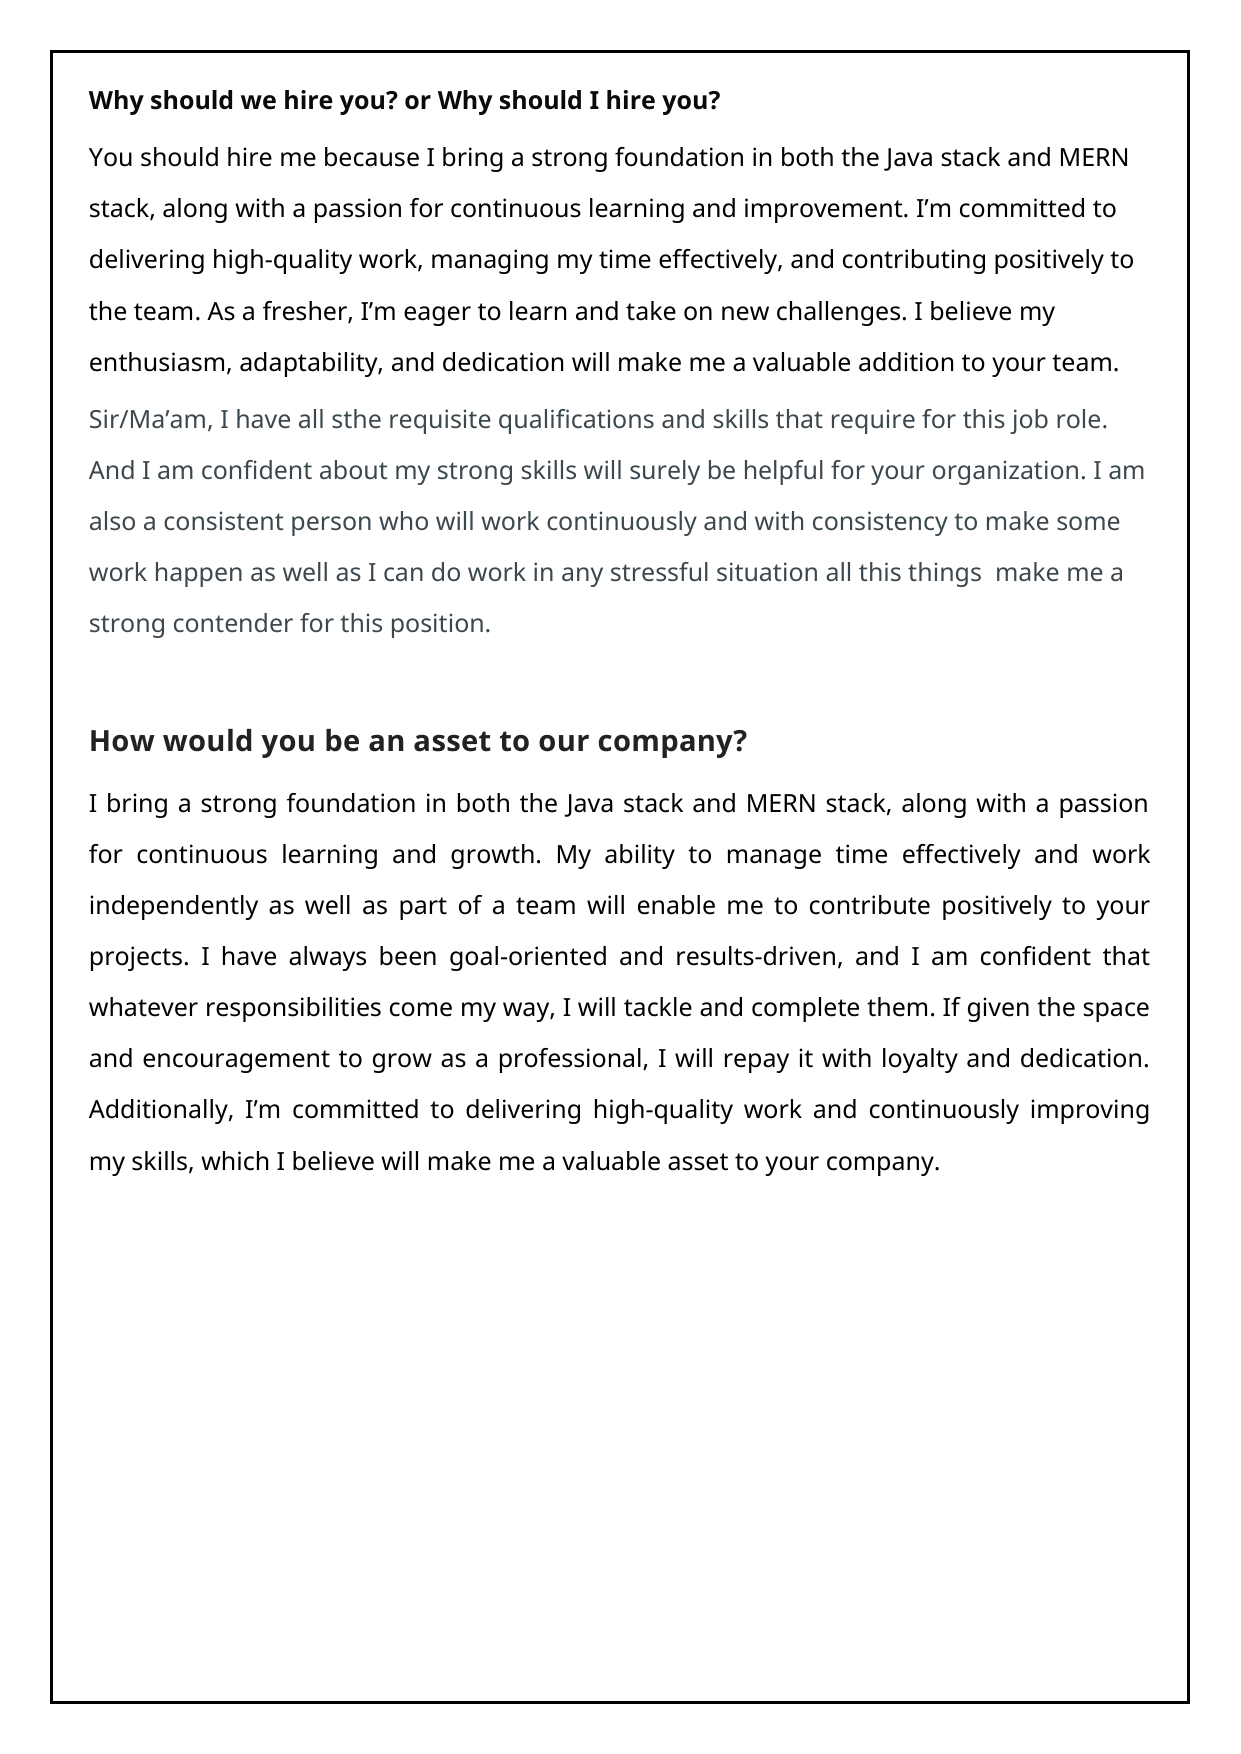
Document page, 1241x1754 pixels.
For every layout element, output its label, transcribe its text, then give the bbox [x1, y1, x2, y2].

subtitle Why should we hire you? or Why should I hire you? [89, 83, 1152, 117]
text Sir/Ma’am, I have all sthe requisite qualifications and skills that require for this job role. And I am confident about my strong skills will surely be helpful for your organization. I am also a consistent person who will work continuously and with consistency to make some work happen as well as I can do work in any stressful situation all this things make me a strong contender for this position. [89, 401, 1152, 640]
text You should hire me because I bring a strong foundation in both the Java stack and MERN stack, along with a passion for continuous learning and improvement. I’m committed to delivering high-quality work, managing my time effectively, and contributing positively to the team. As a fresher, I’m eager to learn and take on new challenges. I believe my enthusiasm, adaptability, and dedication will make me a valuable addition to your team. [89, 140, 1152, 378]
text How would you be an asset to our company? [89, 720, 1152, 760]
text I bring a strong foundation in both the Java stack and MERN stack, along with a passion for continuous learning and growth. My ability to manage time effectively and work independently as well as part of a team will enable me to contribute positively to your projects. I have always been goal-oriented and results-driven, and I am confident that whatever responsibilities come my way, I will tackle and complete them. If given the space and encouragement to grow as a professional, I will repay it with loyalty and dedication. Additionally, I’m committed to delivering high-quality work and continuously improving my skills, which I believe will make me a valuable asset to your company. [89, 786, 1152, 1177]
